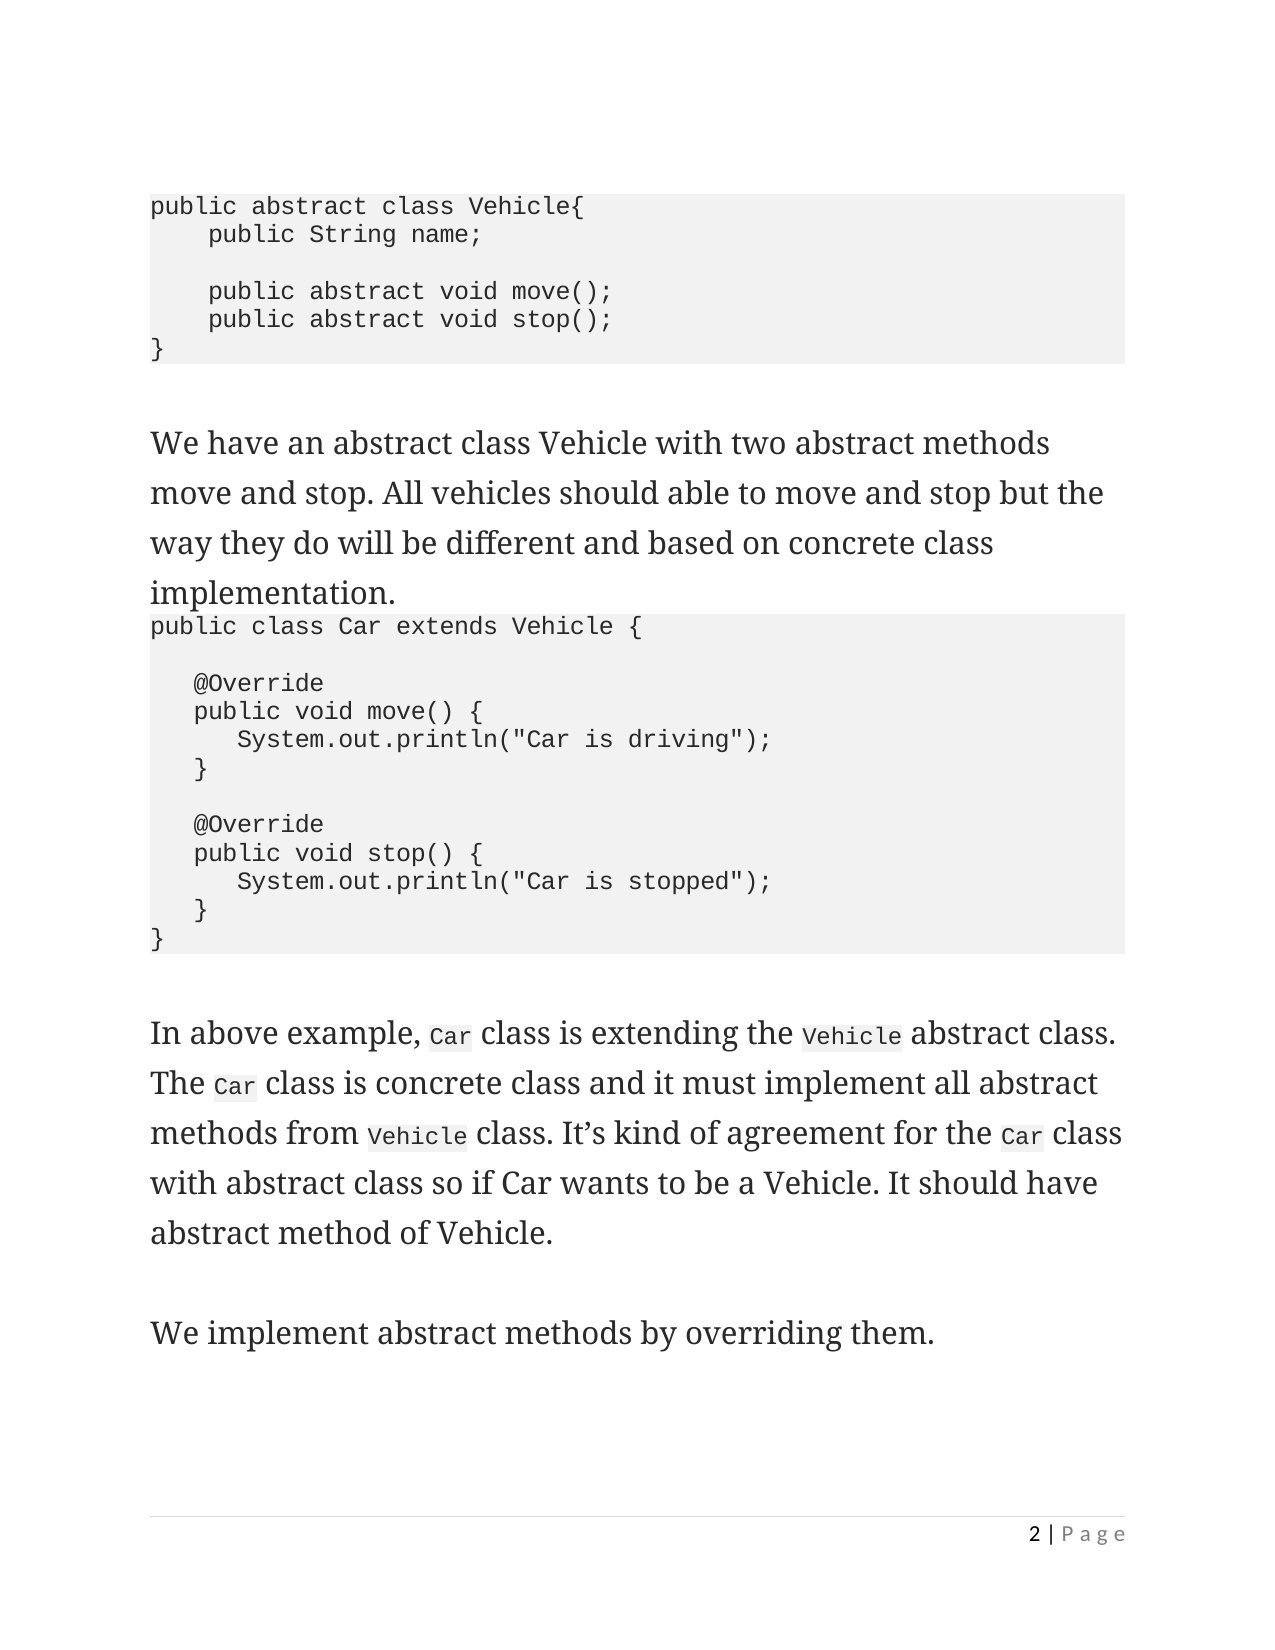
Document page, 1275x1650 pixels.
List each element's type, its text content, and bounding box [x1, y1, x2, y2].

text public class Car extends Vehicle { @Override public void move() { System.out.println("Car is driving"); } @Override public void stop() { System.out.println("Car is stopped"); } } [150, 614, 1125, 954]
text public abstract class Vehicle{ public String name; public abstract void move(); public abstract void stop(); } [150, 194, 1125, 364]
text We have an abstract class Vehicle with two abstract methods move and stop. All vehicles should able to move and stop but the way they do will be different and based on concrete class implementation. [150, 414, 1125, 614]
text We implement abstract methods by overriding them. [150, 1304, 1125, 1354]
text In above example, Car class is extending the Vehicle abstract class. The Car class is concrete class and it must implement all abstract methods from Vehicle class. It’s kind of agreement for the Car class with abstract class so if Car wants to be a Vehicle. It should have abstract method of Vehicle. [150, 1004, 1125, 1254]
